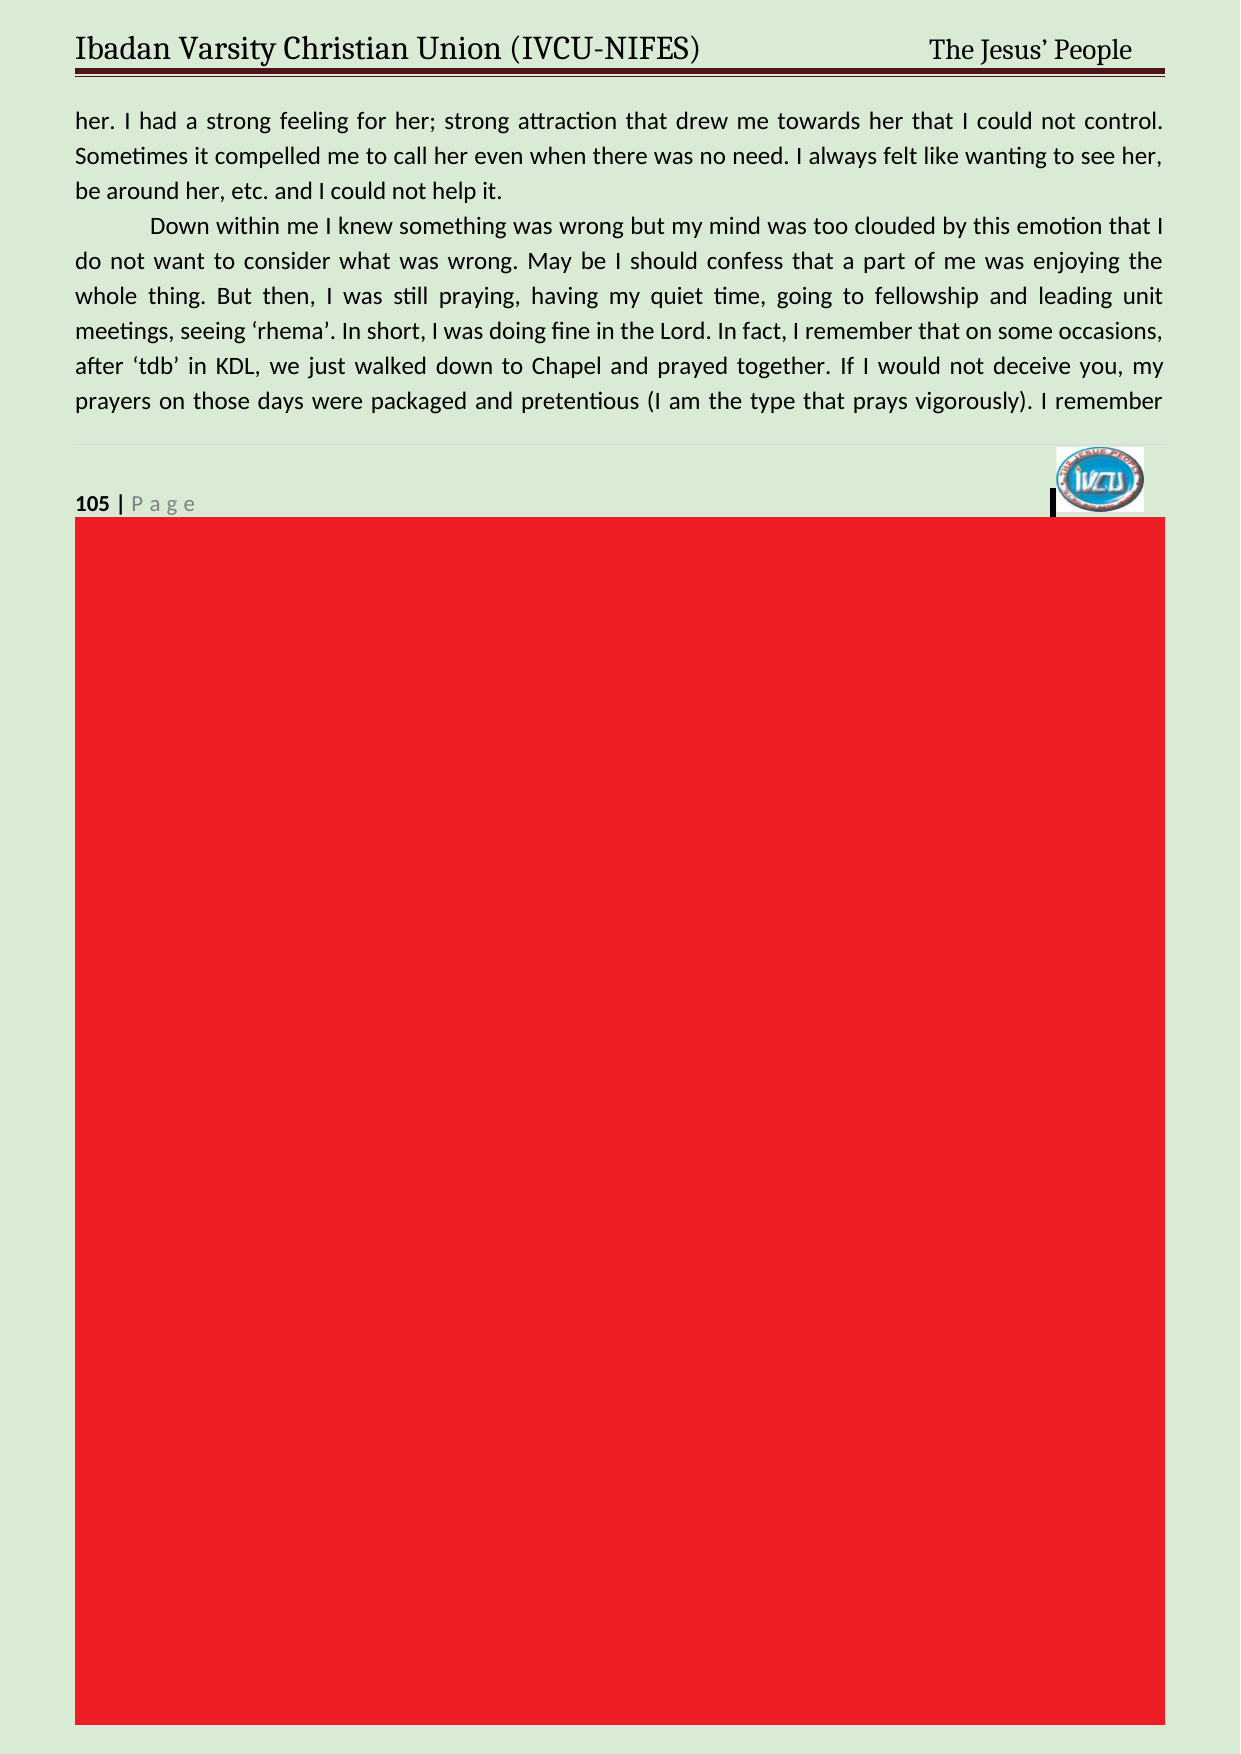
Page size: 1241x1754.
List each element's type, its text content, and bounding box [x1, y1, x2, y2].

text At first, I was beginning to see changes in her. She was coming to fellowship regularly. She was such that would do whatever I wanted out of the respect in which she held me. I was initially relating to her from that capacity. However, as time went on, things began to go haywire. Often time she told me that she liked me but she strongly added “but not any special like”. I was beginning to give her special treatment relative to other sister friends. I think it was obvious to people around but no one could fault my actions because I was her unit leader so they thought I was probably ‘discipling’ her. I realized that I became so attached to her. I had a strong feeling for her; strong attraction that drew me towards her that I could not control. Sometimes it compelled me to call her even when there was no need. I always felt like wanting to see her, be around her, etc. and I could not help it. [75, 105, 1165, 206]
picture [1056, 447, 1144, 512]
text Down within me I knew something was wrong but my mind was too clouded by this emotion that I do not want to consider what was wrong. May be I should confess that a part of me was enjoying the whole thing. But then, I was still praying, having my quiet time, going to fellowship and leading unit meetings, seeing ‘rhema’. In short, I was doing fine in the Lord. In fact, I remember that on some occasions, after ‘tdb’ in KDL, we just walked down to Chapel and prayed together. If I would not deceive you, my prayers on those days were packaged and pretentious (I am the type that prays vigorously). I remember that once as we held hands in prayers, I felt strong emotions passed between us that we almost kissed ourselves. [75, 210, 1165, 416]
